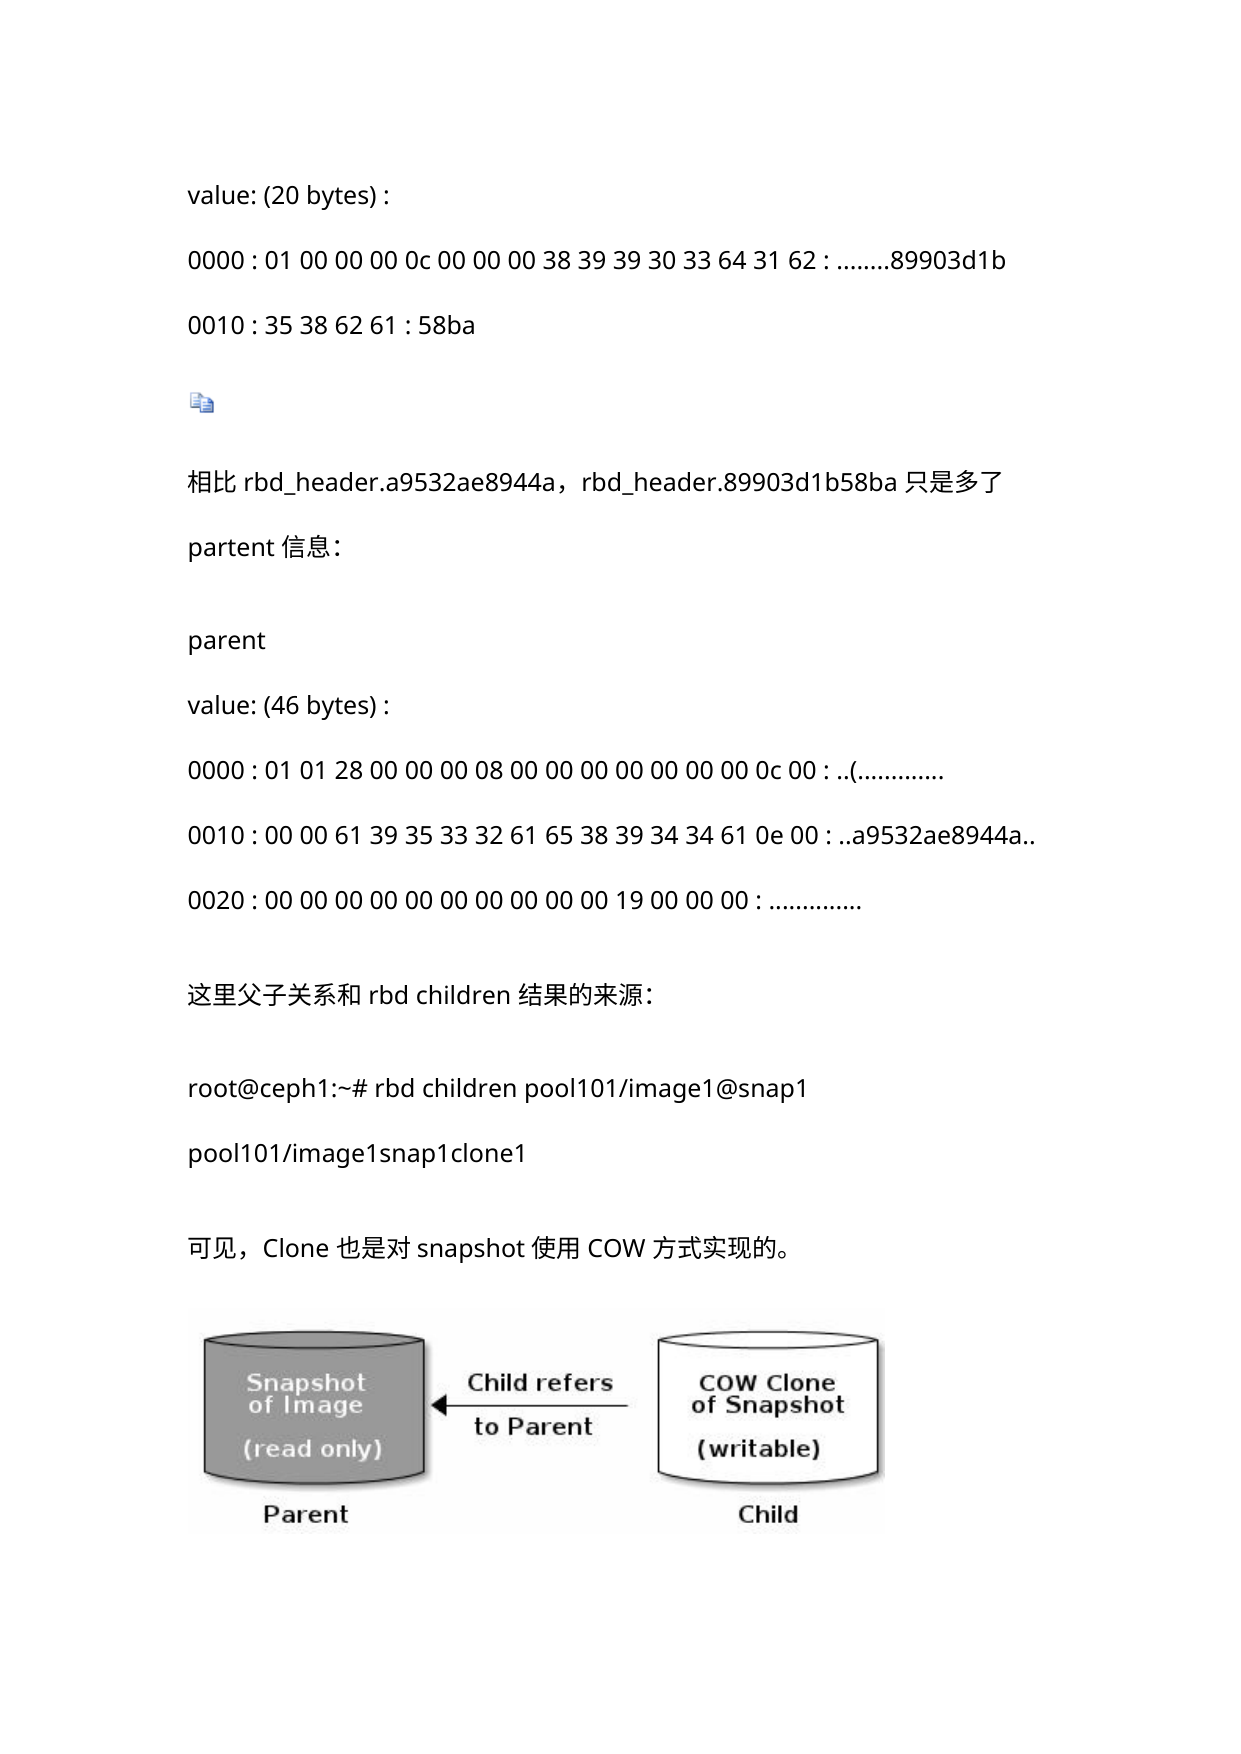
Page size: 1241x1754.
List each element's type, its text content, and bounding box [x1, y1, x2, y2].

text pool101/image1snap1clone1 [187, 1120, 1053, 1185]
text 可见，Clone 也是对 snapshot 使用 COW 方式实现的。 [187, 1214, 1053, 1279]
text value: (20 bytes) : 0000 : 01 00 00 00 0c 00 00 00 38 39 39 30 33 64 31 62 : ........89903d1b 0010 : 35 38 62 61 : 58ba [187, 162, 1053, 357]
text parent value: (46 bytes) : 0000 : 01 01 28 00 00 00 08 00 00 00 00 00 00 00 0c 00 : ..(............. 0010 : 00 00 61 39 35 33 32 61 65 38 39 34 34 61 0e 00 : ..a9532ae8944a.. 0020 : 00 00 00 00 00 00 00 00 00 00 19 00 00 00 : .............. [187, 607, 1053, 932]
picture [187, 386, 219, 418]
text 相比 rbd_header.a9532ae8944a，rbd_header.89903d1b58ba 只是多了 partent 信息： [187, 448, 1053, 578]
picture [187, 1308, 885, 1534]
text 这里父子关系和 rbd children 结果的来源： [187, 961, 1053, 1026]
text root@ceph1:~# rbd children pool101/image1@snap1 [187, 1055, 1053, 1120]
